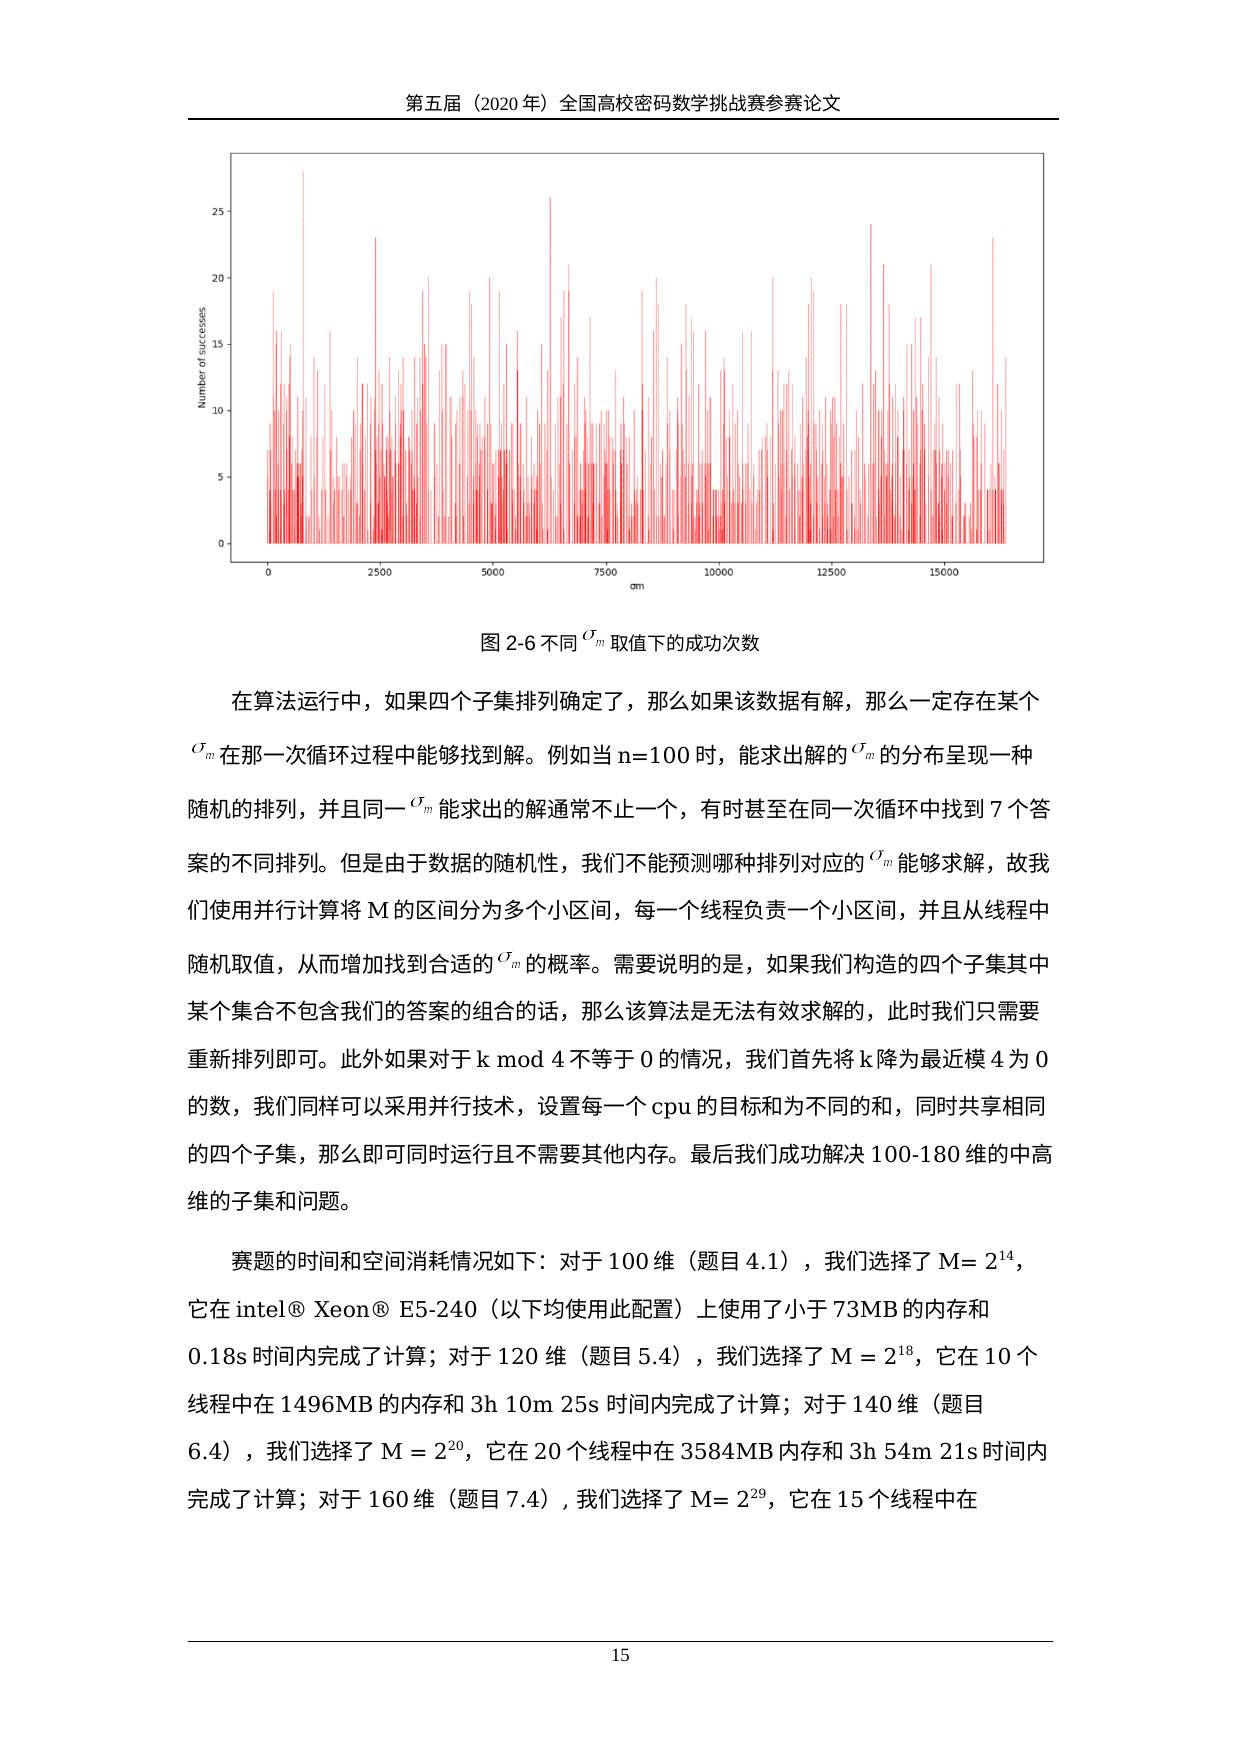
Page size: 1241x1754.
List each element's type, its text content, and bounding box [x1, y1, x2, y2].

picture [187, 150, 1053, 594]
text 图2-6 不同取值下的成功次数 [187, 619, 1053, 657]
text 在算法运行中，如果四个子集排列确定了，那么如果该数据有解，那么一定存在某个在那一次循环过程中能够找到解。例如当n=100时，能求出解的的分布呈现一种随机的排列，并且同一能求出的解通常不止一个，有时甚至在同一次循环中找到7个答案的不同排列。但是由于数据的随机性，我们不能预测哪种排列对应的能够求解，故我们使用并行计算将M的区间分为多个小区间，每一个线程负责一个小区间，并且从线程中随机取值，从而增加找到合适的的概率。需要说明的是，如果我们构造的四个子集其中某个集合不包含我们的答案的组合的话，那么该算法是无法有效求解的，此时我们只需要重新排列即可。此外如果对于k mod 4不等于0的情况，我们首先将k降为最近模4为0的数，我们同样可以采用并行技术，设置每一个cpu的目标和为不同的和，同时共享相同的四个子集，那么即可同时运行且不需要其他内存。最后我们成功解决100-180维的中高维的子集和问题。 [187, 684, 1053, 1216]
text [187, 1244, 1053, 1513]
